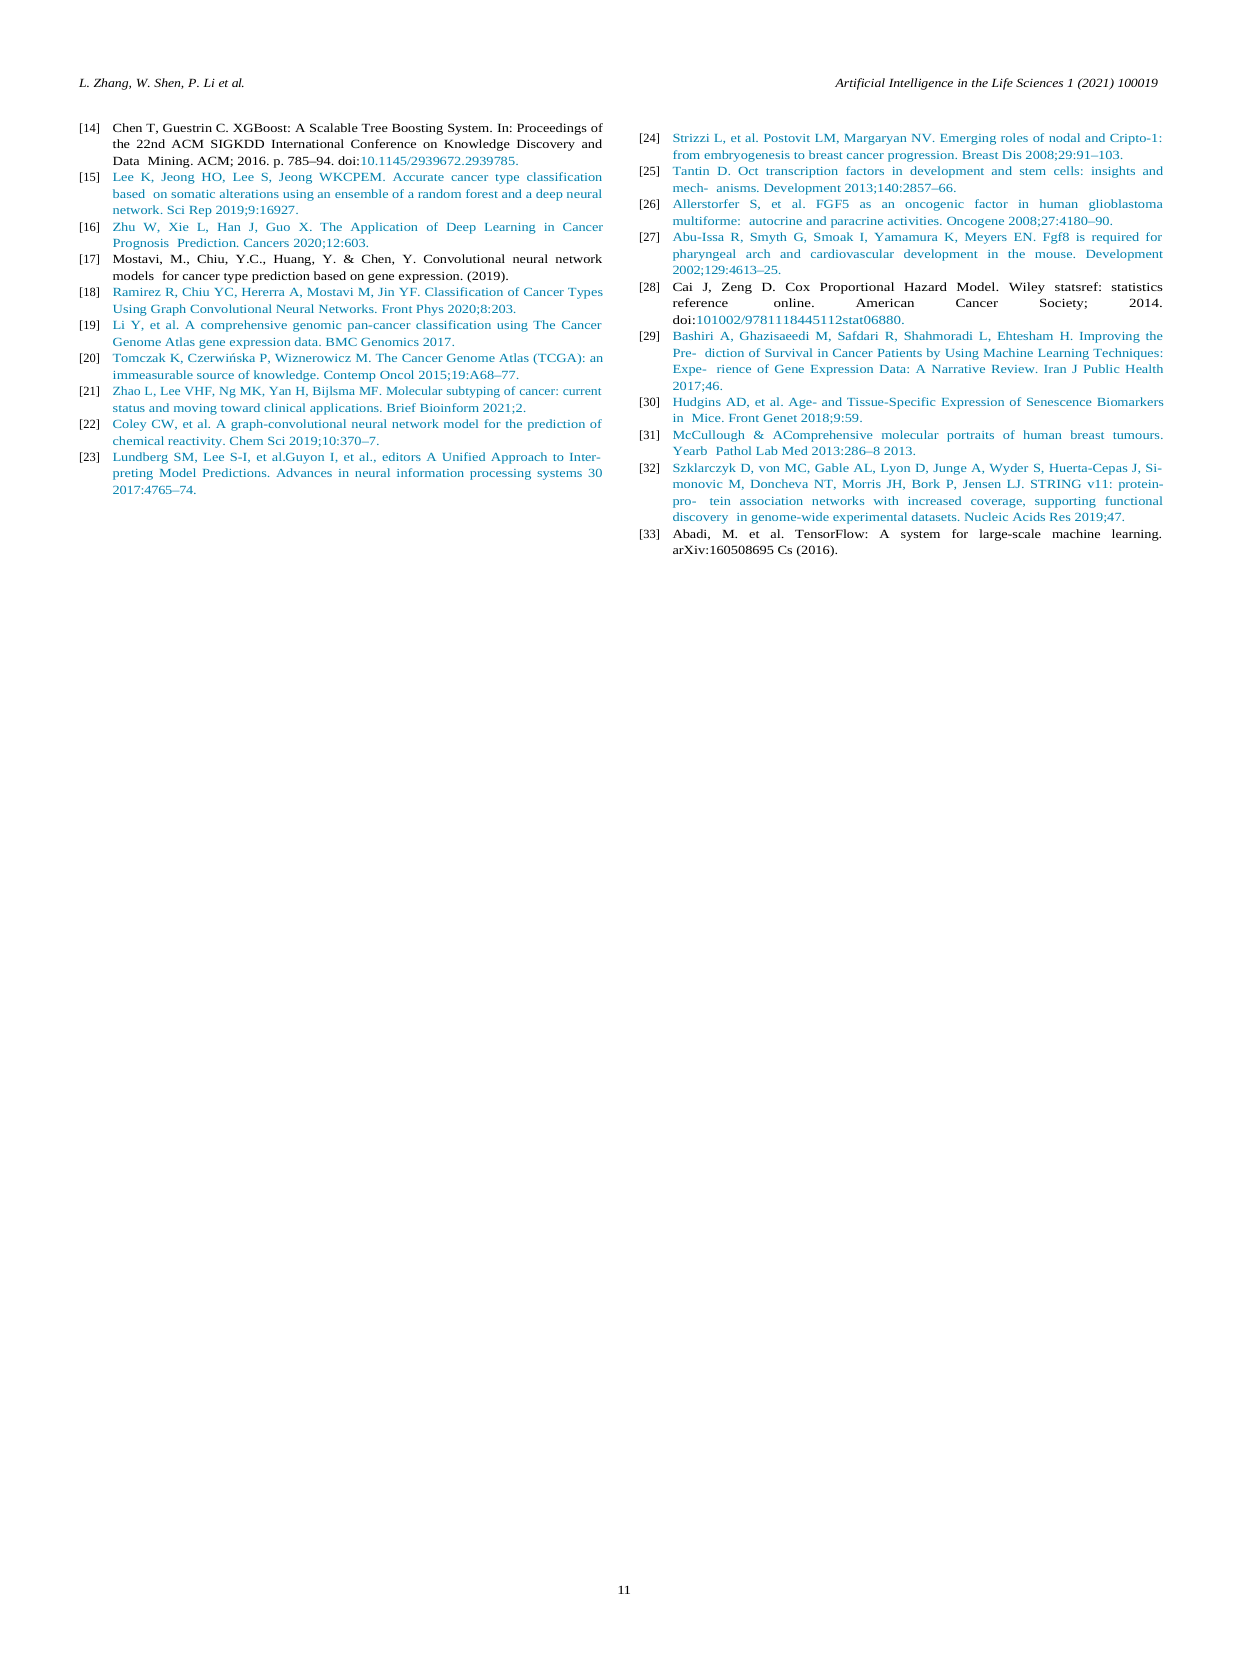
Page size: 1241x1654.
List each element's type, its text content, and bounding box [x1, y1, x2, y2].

picture [864, 316, 869, 324]
picture [128, 290, 138, 296]
picture [894, 316, 899, 324]
picture [740, 170, 748, 175]
picture [239, 306, 246, 313]
picture [491, 453, 496, 461]
picture [1010, 430, 1015, 439]
picture [831, 463, 837, 472]
picture [303, 455, 310, 464]
list Lee K, Jeong HO, Lee S, Jeong WKCPEM. Accurate cancer type classification based on somatic alterations using an ensemble of a random forest and a deep neural network. Sci Rep 2019;9:16927. [79, 170, 603, 217]
picture [288, 206, 294, 214]
picture [889, 466, 896, 475]
picture [1130, 498, 1137, 505]
picture [972, 351, 978, 360]
picture [852, 184, 857, 192]
picture [729, 153, 736, 159]
picture [805, 186, 812, 195]
picture [716, 367, 724, 373]
picture [758, 466, 765, 472]
picture [680, 382, 685, 390]
picture [761, 316, 767, 324]
picture [1103, 466, 1115, 475]
picture [477, 471, 488, 477]
picture [780, 186, 787, 192]
picture [535, 354, 546, 362]
picture [348, 437, 354, 445]
picture [124, 340, 135, 346]
picture [1098, 364, 1105, 373]
picture [1016, 217, 1021, 225]
picture [823, 414, 829, 422]
picture [508, 455, 514, 464]
picture [142, 452, 148, 461]
picture [904, 249, 909, 258]
list Coley CW, et al. A graph-convolutional neural network model for the prediction of chemical reactivity. Chem Sci 2019;10:370–7. [79, 417, 603, 448]
picture [1148, 400, 1158, 406]
picture [940, 134, 947, 142]
picture [505, 225, 516, 231]
picture [184, 287, 197, 296]
list McCullough & AComprehensive molecular portraits of human breast tumours. Yearb Pathol Lab Med 2013:286–8 2013. [639, 428, 1163, 458]
picture [912, 480, 919, 488]
picture [1033, 480, 1046, 488]
picture [800, 169, 807, 175]
picture [567, 288, 577, 296]
picture [748, 153, 754, 162]
picture [198, 387, 203, 395]
picture [766, 499, 773, 505]
picture [112, 189, 118, 198]
picture [887, 316, 893, 324]
picture [826, 367, 833, 376]
picture [410, 175, 421, 181]
picture [1018, 466, 1028, 472]
picture [113, 288, 118, 296]
picture [382, 305, 388, 313]
picture [375, 353, 388, 362]
picture [962, 151, 969, 159]
picture [402, 288, 407, 296]
picture [296, 370, 301, 379]
picture [1134, 252, 1144, 258]
picture [856, 219, 869, 225]
picture [249, 422, 256, 431]
picture [371, 387, 377, 395]
picture [479, 452, 484, 461]
picture [816, 200, 822, 208]
picture [1133, 334, 1139, 343]
picture [113, 173, 120, 181]
picture [323, 406, 329, 415]
picture [356, 437, 368, 445]
picture [726, 398, 731, 406]
picture [360, 225, 366, 234]
list Zhu W, Xie L, Han J, Guo X. The Application of Deep Learning in Cancer Prognosis Prediction. Cancers 2020;12:603. [79, 219, 603, 250]
picture [979, 332, 986, 340]
picture [795, 351, 802, 357]
picture [478, 175, 488, 181]
picture [1072, 498, 1078, 505]
picture [1097, 398, 1104, 406]
picture [501, 455, 508, 464]
picture [808, 150, 814, 159]
picture [1060, 332, 1066, 340]
picture [781, 479, 787, 488]
picture [729, 266, 740, 274]
picture [687, 266, 692, 274]
picture [910, 184, 915, 192]
picture [681, 367, 694, 376]
picture [315, 239, 320, 247]
picture [542, 471, 549, 480]
picture [128, 405, 134, 412]
picture [210, 471, 220, 477]
picture [739, 186, 749, 192]
picture [885, 332, 892, 340]
picture [1009, 499, 1015, 508]
picture [521, 323, 527, 332]
picture [863, 136, 874, 145]
picture [673, 398, 679, 406]
picture [720, 332, 725, 340]
picture [1070, 430, 1077, 439]
picture [214, 307, 221, 313]
picture [180, 486, 186, 494]
picture [1137, 202, 1144, 208]
picture [955, 496, 960, 505]
picture [431, 307, 438, 316]
picture [113, 453, 120, 461]
picture [175, 370, 180, 379]
picture [859, 433, 866, 439]
picture [554, 290, 564, 296]
picture [1037, 433, 1047, 439]
picture [696, 183, 702, 192]
picture [293, 356, 304, 362]
picture [1049, 217, 1055, 225]
picture [426, 371, 431, 379]
picture [520, 389, 530, 395]
picture [799, 400, 805, 409]
list Allerstorfer S, et al. FGF5 as an oncogenic factor in human glioblastoma multiforme: autocrine and paracrine activities. Oncogene 2008;27:4180–90. [639, 197, 1163, 228]
picture [673, 349, 679, 357]
picture [342, 290, 352, 296]
picture [680, 135, 692, 142]
picture [728, 316, 733, 324]
picture [243, 340, 250, 349]
picture [186, 486, 193, 494]
picture [469, 225, 476, 234]
picture [330, 356, 337, 362]
picture [1042, 334, 1052, 340]
picture [892, 184, 897, 192]
picture [672, 186, 682, 192]
picture [166, 486, 179, 494]
picture [307, 192, 313, 201]
picture [128, 356, 138, 362]
picture [866, 252, 873, 258]
picture [1117, 400, 1127, 406]
picture [563, 389, 574, 395]
list Li Y, et al. A comprehensive genomic pan-cancer classification using The Cancer Genome Atlas gene expression data. BMC Genomics 2017. [79, 318, 603, 349]
picture [416, 305, 421, 313]
picture [1114, 334, 1122, 340]
picture [499, 354, 504, 362]
picture [1115, 513, 1121, 521]
picture [955, 169, 965, 175]
picture [581, 290, 589, 299]
picture [430, 338, 435, 346]
picture [714, 134, 721, 142]
list Tantin D. Oct transcription factors in development and stem cells: insights and mech- anisms. Development 2013;140:2857–66. [639, 164, 1163, 195]
picture [161, 307, 169, 313]
picture [299, 387, 304, 395]
picture [1014, 233, 1021, 241]
picture [597, 469, 602, 477]
picture [719, 316, 724, 324]
picture [113, 239, 119, 247]
picture [945, 349, 953, 357]
picture [753, 316, 759, 324]
picture [1047, 480, 1054, 488]
picture [442, 453, 450, 461]
picture [705, 153, 720, 159]
picture [165, 338, 170, 346]
picture [949, 400, 957, 406]
list Szklarczyk D, von MC, Gable AL, Lyon D, Junge A, Wyder S, Huerta-Cepas J, Si- monovic M, Doncheva NT, Morris JH, Bork P, Jensen LJ. STRING v11: protein-pro- tein association networks with increased coverage, supporting functional discovery in genome-wide experimental datasets. Nucleic Acids Res 2019;47. [639, 461, 1164, 524]
picture [223, 206, 228, 214]
picture [932, 334, 942, 340]
picture [1081, 217, 1086, 225]
picture [245, 370, 250, 379]
picture [1047, 499, 1053, 508]
picture [185, 321, 190, 329]
picture [1149, 331, 1155, 340]
picture [396, 406, 403, 412]
picture [911, 400, 919, 406]
picture [795, 136, 805, 142]
picture [172, 307, 179, 316]
picture [1156, 364, 1162, 373]
picture [672, 252, 678, 261]
picture [593, 225, 603, 231]
picture [1107, 151, 1112, 159]
picture [191, 406, 201, 412]
picture [920, 397, 925, 406]
picture [233, 173, 240, 181]
picture [586, 455, 596, 461]
picture [481, 305, 487, 313]
picture [700, 446, 707, 455]
picture [597, 419, 602, 428]
picture [941, 202, 952, 208]
picture [716, 447, 722, 455]
picture [823, 252, 832, 258]
picture [700, 136, 708, 142]
picture [257, 373, 266, 379]
picture [443, 422, 453, 428]
picture [852, 447, 858, 455]
picture [839, 515, 852, 524]
picture [1072, 465, 1081, 472]
picture [843, 200, 849, 208]
picture [1104, 217, 1109, 225]
picture [1103, 235, 1109, 244]
picture [750, 168, 758, 175]
picture [851, 433, 858, 439]
picture [312, 356, 323, 362]
picture [1121, 235, 1131, 241]
picture [964, 400, 974, 406]
picture [966, 136, 977, 145]
picture [1023, 217, 1028, 225]
picture [697, 202, 706, 208]
picture [948, 367, 961, 373]
picture [972, 367, 979, 373]
list Mostavi, M., Chiu, Y.C., Huang, Y. & Chen, Y. Convolutional neural network models for cancer type prediction based on gene expression. (2019). [79, 252, 603, 283]
picture [918, 184, 924, 192]
picture [214, 439, 222, 448]
picture [682, 232, 687, 241]
picture [420, 404, 427, 412]
list Strizzi L, et al. Postovit LM, Margaryan NV. Emerging roles of nodal and Cripto-1: from embryogenesis to breast cancer progression. Breast Dis 2008;29:91–103. [639, 131, 1164, 162]
picture [351, 405, 358, 412]
picture [210, 406, 216, 415]
list Cai J, Zeng D. Cox Proportional Hazard Model. Wiley statsref: statistics reference online. American Cancer Society; 2014. doi:101002/9781118445112stat06880. [639, 279, 1163, 327]
picture [450, 192, 460, 198]
picture [864, 464, 871, 472]
picture [225, 323, 232, 332]
picture [673, 332, 680, 340]
picture [445, 338, 451, 346]
picture [908, 235, 918, 241]
picture [672, 167, 681, 175]
picture [711, 515, 724, 521]
picture [1145, 202, 1155, 208]
picture [189, 206, 196, 214]
picture [1089, 499, 1095, 508]
picture [134, 486, 140, 494]
picture [939, 184, 944, 192]
picture [1049, 464, 1057, 472]
picture [673, 365, 680, 373]
picture [925, 331, 931, 340]
picture [948, 136, 958, 142]
picture [879, 316, 884, 324]
picture [197, 223, 204, 231]
picture [837, 433, 848, 439]
picture [757, 235, 767, 241]
picture [1040, 151, 1045, 159]
picture [546, 419, 551, 428]
picture [983, 235, 990, 244]
picture [112, 471, 118, 480]
picture [1002, 151, 1009, 159]
picture [911, 331, 917, 340]
picture [896, 480, 901, 488]
list Tomczak K, Czerwińska P, Wiznerowicz M. The Cancer Genome Atlas (TCGA): an immeasurable source of knowledge. Contemp Oncol 2015;19:A68–77. [79, 351, 603, 382]
picture [718, 219, 729, 225]
picture [763, 249, 769, 258]
picture [505, 323, 512, 329]
picture [946, 480, 951, 488]
picture [672, 219, 682, 225]
picture [509, 157, 515, 165]
picture [316, 406, 323, 415]
picture [115, 305, 121, 313]
list Bashiri A, Ghazisaeedi M, Safdari R, Shahmoradi L, Ehtesham H. Improving the Pre- diction of Survival in Cancer Patients by Using Machine Learning Techniques: Expe- rience of Gene Expression Data: A Narrative Review. Iran J Public Health 2017;46. [639, 329, 1164, 393]
picture [477, 356, 487, 362]
picture [851, 331, 856, 340]
picture [969, 433, 978, 439]
picture [483, 419, 488, 428]
picture [126, 207, 133, 214]
picture [235, 340, 242, 346]
picture [1038, 349, 1045, 357]
picture [173, 406, 183, 412]
picture [881, 515, 892, 521]
picture [1005, 331, 1011, 340]
picture [933, 479, 940, 488]
picture [361, 173, 368, 181]
picture [539, 320, 546, 329]
picture [216, 420, 221, 428]
picture [1096, 432, 1104, 439]
picture [509, 371, 515, 379]
picture [851, 367, 858, 373]
picture [1118, 482, 1125, 491]
picture [780, 219, 787, 225]
picture [705, 334, 712, 340]
picture [770, 446, 775, 455]
picture [1082, 513, 1087, 521]
picture [113, 321, 120, 329]
picture [221, 223, 226, 231]
picture [833, 367, 843, 373]
picture [702, 216, 707, 225]
picture [488, 375, 501, 379]
picture [133, 241, 139, 250]
picture [1053, 202, 1063, 208]
picture [857, 331, 862, 340]
picture [353, 239, 358, 247]
picture [846, 398, 858, 406]
picture [791, 316, 803, 324]
picture [870, 334, 877, 340]
picture [463, 406, 472, 412]
picture [1039, 199, 1045, 208]
picture [498, 175, 513, 184]
picture [756, 447, 763, 455]
picture [209, 240, 220, 247]
picture [891, 350, 898, 357]
picture [455, 305, 460, 313]
picture [881, 433, 891, 439]
picture [925, 184, 931, 192]
picture [704, 316, 709, 324]
picture [207, 340, 218, 346]
list Ramirez R, Chiu YC, Hererra A, Mostavi M, Jin YF. Classification of Cancer Types Using Graph Convolutional Neural Networks. Front Phys 2020;8:203. [79, 285, 603, 316]
picture [672, 499, 678, 508]
picture [502, 371, 508, 379]
picture [499, 305, 504, 313]
list Abu-Issa R, Smyth G, Smoak I, Yamamura K, Meyers EN. Fgf8 is required for pharyngeal arch and cardiovascular development in the mouse. Development 2002;129:4613–25. [639, 230, 1164, 277]
picture [919, 218, 926, 225]
picture [818, 367, 825, 373]
picture [815, 134, 822, 142]
picture [736, 416, 747, 422]
picture [369, 437, 375, 445]
picture [681, 266, 686, 274]
picture [820, 216, 825, 225]
picture [279, 241, 288, 247]
picture [231, 422, 237, 431]
picture [368, 157, 373, 165]
picture [1074, 217, 1079, 225]
picture [1086, 250, 1093, 258]
picture [320, 323, 330, 329]
picture [302, 239, 307, 247]
list Zhao L, Lee VHF, Ng MK, Yan H, Bijlsma MF. Molecular subtyping of cancer: current status and moving toward clinical applications. Brief Bioinform 2021;2. [79, 384, 603, 415]
picture [247, 439, 262, 445]
picture [764, 184, 771, 192]
picture [353, 173, 359, 181]
picture [1107, 513, 1114, 521]
picture [139, 422, 146, 431]
picture [1054, 499, 1060, 508]
picture [527, 422, 534, 431]
picture [200, 439, 210, 445]
picture [1128, 136, 1135, 145]
picture [440, 157, 445, 165]
picture [1030, 217, 1035, 225]
picture [465, 388, 476, 398]
picture [881, 136, 893, 145]
picture [240, 192, 248, 198]
picture [679, 249, 685, 258]
picture [360, 192, 370, 198]
list Hudgins AD, et al. Age- and Tissue-Specific Expression of Senescence Biomarkers in Mice. Front Genet 2018;9:59. [639, 395, 1163, 426]
picture [155, 241, 162, 247]
picture [447, 320, 452, 329]
picture [411, 403, 416, 412]
picture [392, 157, 399, 165]
picture [1007, 480, 1014, 488]
picture [120, 486, 125, 494]
picture [926, 348, 933, 357]
picture [917, 252, 924, 258]
picture [1063, 233, 1069, 241]
picture [458, 386, 464, 395]
picture [1104, 496, 1109, 505]
picture [948, 169, 955, 178]
picture [510, 386, 515, 395]
picture [830, 219, 836, 228]
picture [540, 452, 546, 461]
picture [326, 222, 333, 231]
picture [419, 471, 434, 477]
picture [112, 354, 121, 362]
picture [693, 252, 711, 261]
picture [1127, 252, 1134, 261]
picture [1033, 151, 1038, 159]
list Chen T, Guestrin C. XGBoost: A Scalable Tree Boosting System. In: Proceedings of the 22nd ACM SIGKDD International Conference on Knowledge Discovery and Data Mining. ACM; 2016. p. 785–94. doi:10.1145/2939672.2939785. [79, 121, 603, 168]
picture [887, 153, 893, 162]
picture [672, 482, 682, 488]
picture [347, 323, 354, 332]
picture [673, 512, 678, 521]
picture [1129, 365, 1134, 373]
picture [1110, 199, 1115, 208]
picture [448, 157, 454, 165]
picture [1119, 136, 1127, 142]
list Lundberg SM, Lee S-I, et al.Guyon I, et al., editors A Unified Approach to Inter- preting Model Predictions. Advances in neural information processing systems 30 2017:4765–74. [79, 450, 603, 497]
picture [477, 192, 487, 198]
picture [288, 422, 295, 428]
picture [199, 340, 205, 349]
picture [695, 382, 701, 390]
picture [494, 157, 500, 165]
picture [799, 433, 809, 439]
picture [1043, 233, 1049, 241]
picture [407, 157, 416, 165]
picture [400, 421, 412, 428]
picture [819, 447, 824, 455]
picture [721, 150, 726, 159]
picture [481, 289, 488, 296]
list Abadi, M. et al. TensorFlow: A system for large-scale machine learning. arXiv:160508695 Cs (2016). [639, 526, 1163, 557]
picture [816, 512, 821, 521]
picture [501, 157, 506, 165]
picture [1008, 348, 1014, 357]
picture [821, 235, 831, 241]
picture [161, 387, 168, 395]
picture [984, 499, 991, 505]
picture [783, 351, 792, 357]
picture [152, 486, 158, 494]
picture [217, 288, 222, 296]
